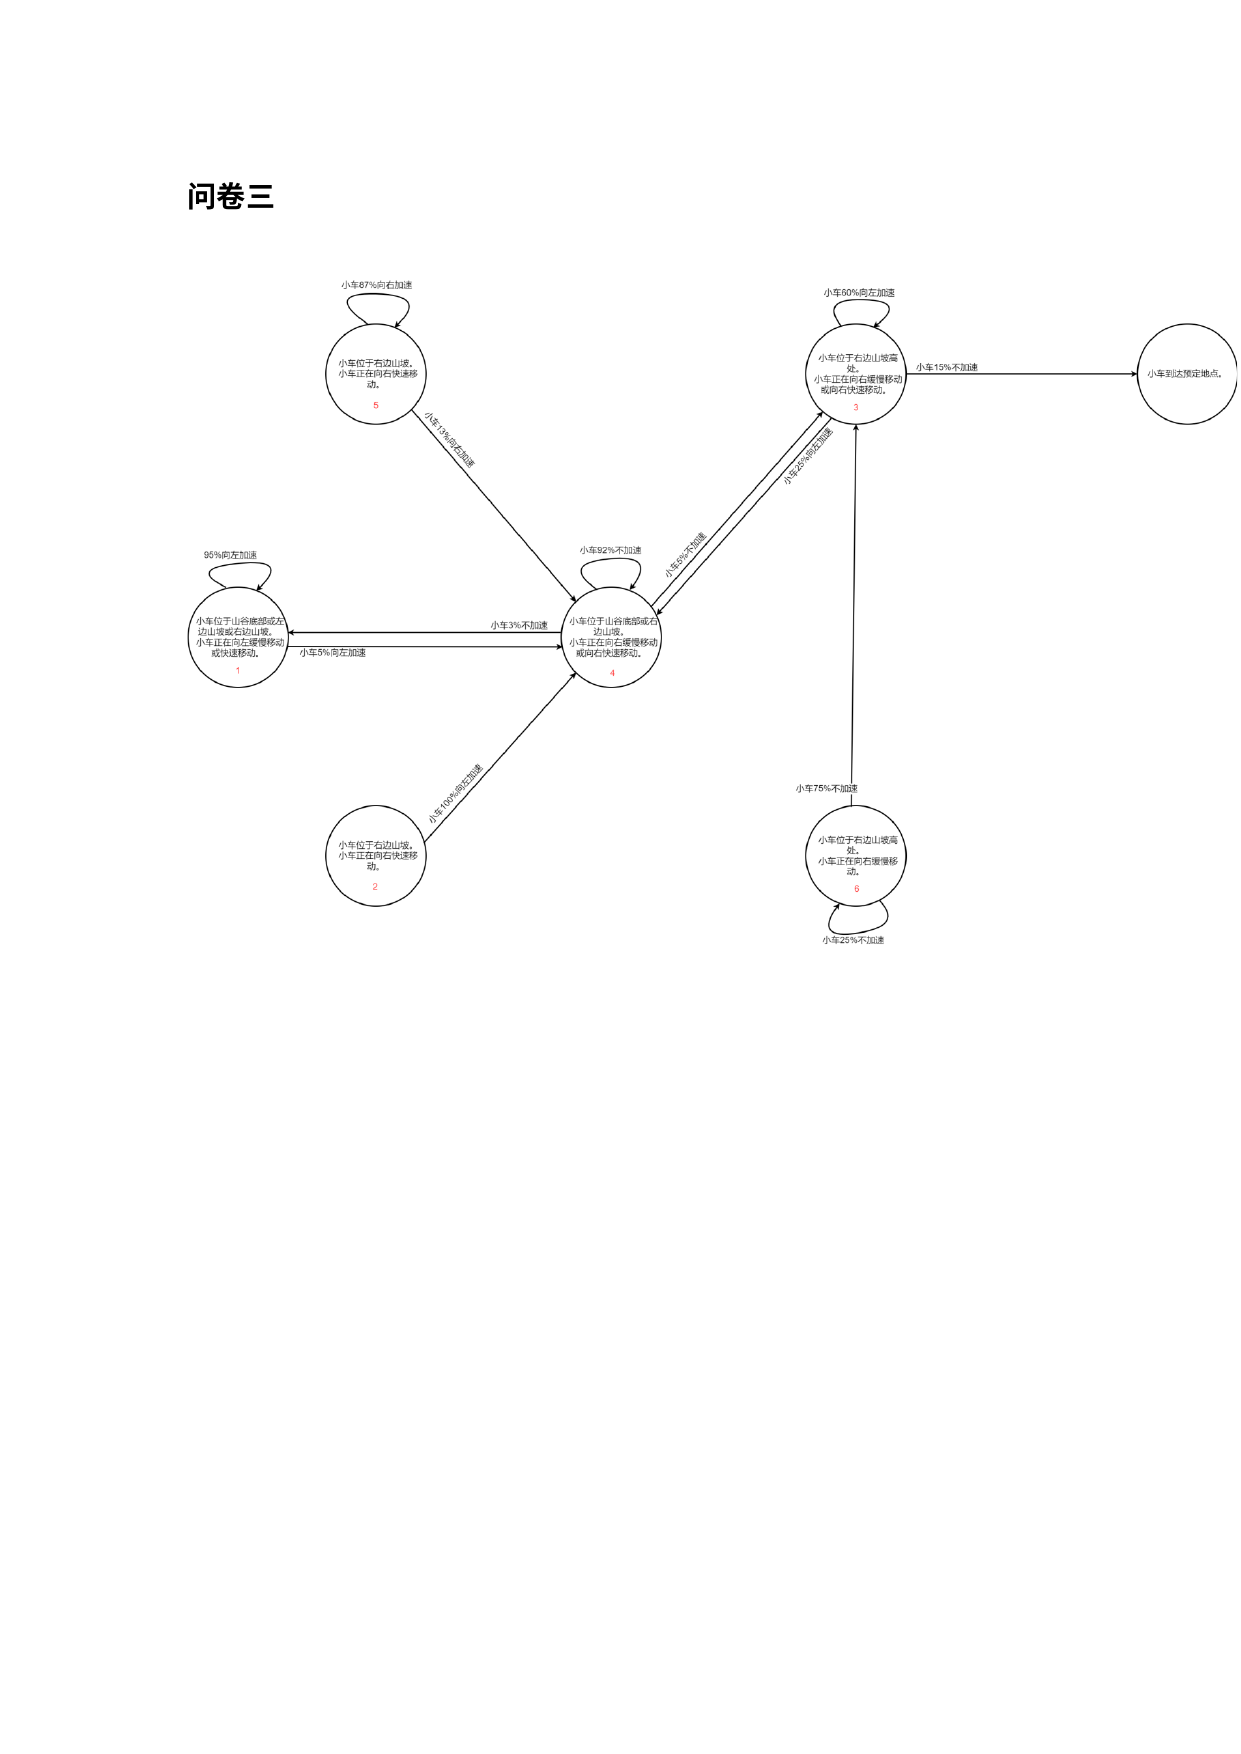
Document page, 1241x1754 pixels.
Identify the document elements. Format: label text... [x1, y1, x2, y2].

picture [187, 280, 1238, 946]
subtitle 问卷三 [187, 162, 1053, 227]
